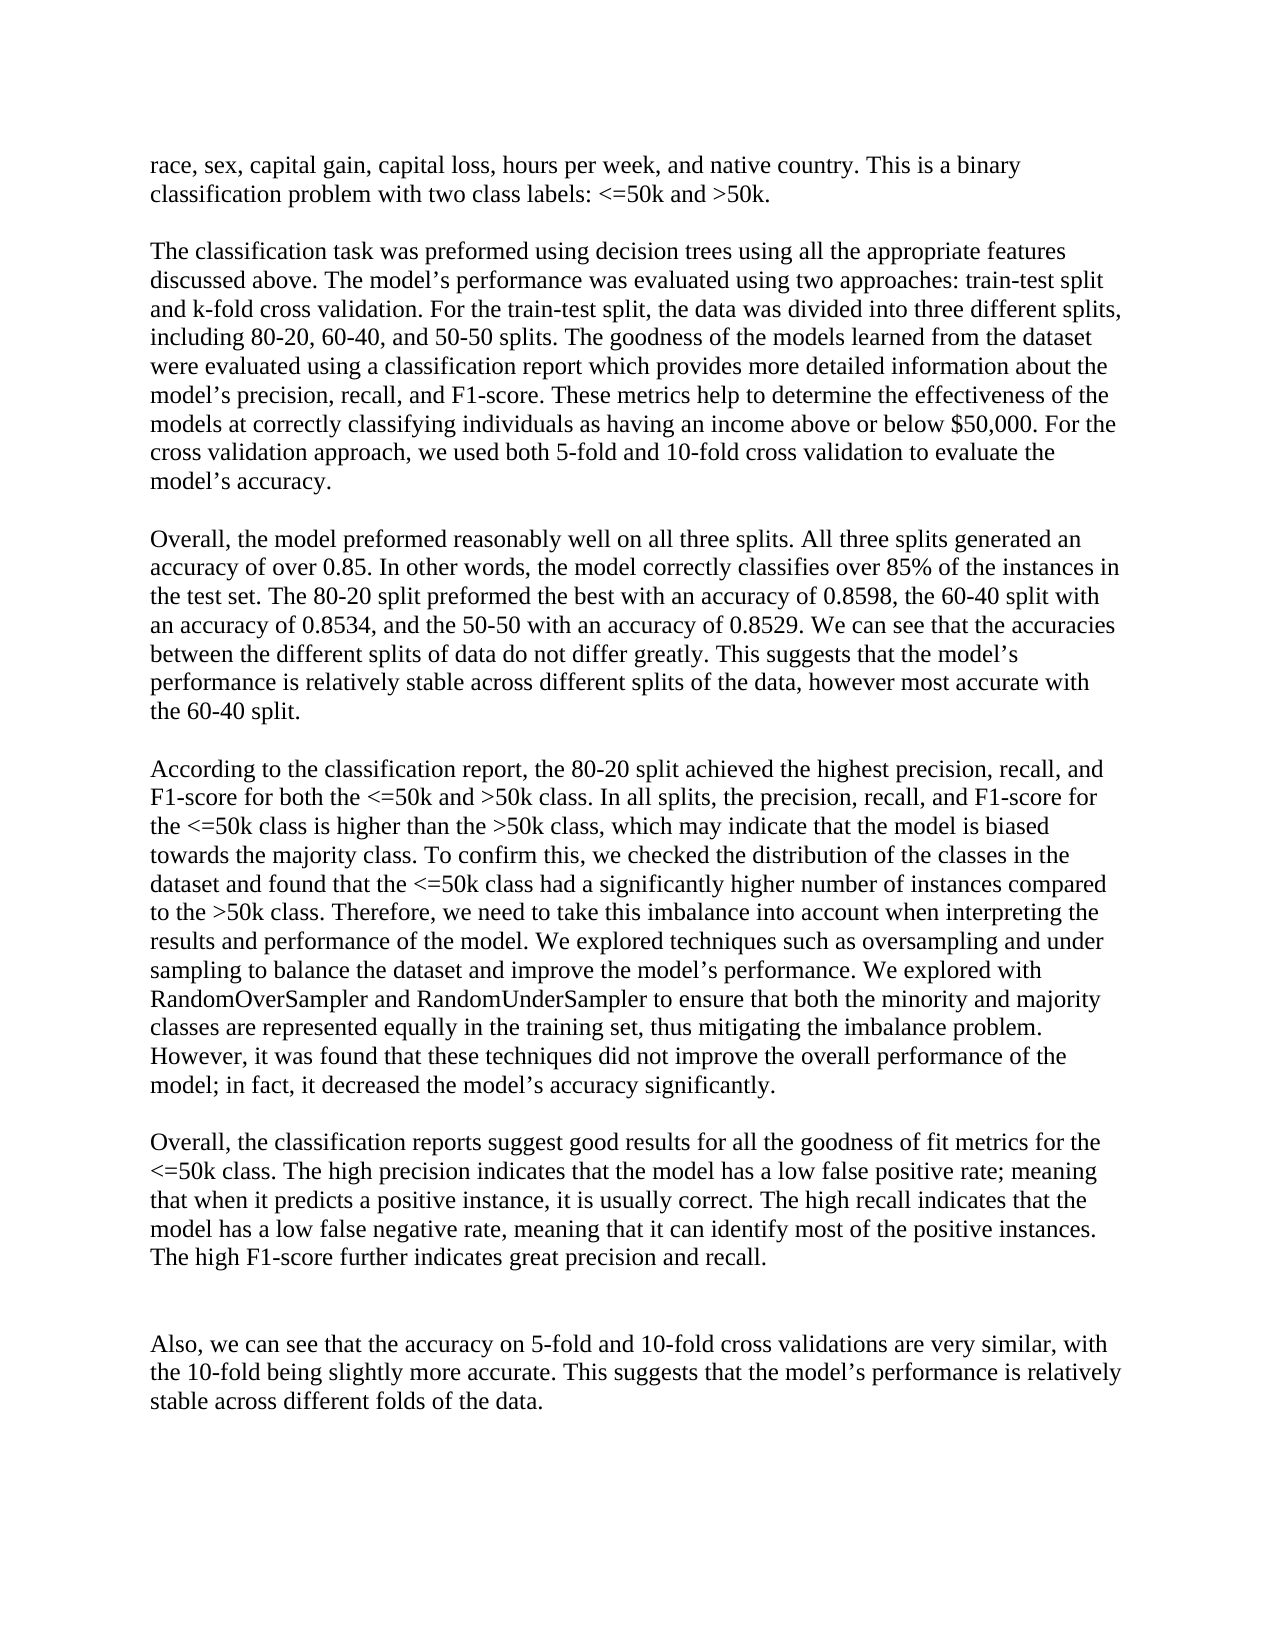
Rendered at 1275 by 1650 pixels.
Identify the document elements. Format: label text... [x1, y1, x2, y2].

text Overall, the classification reports suggest good results for all the goodness of fit metrics for the <=50k class. The high precision indicates that the model has a low false positive rate; meaning that when it predicts a positive instance, it is usually correct. The high recall indicates that the model has a low false negative rate, meaning that it can identify most of the positive instances. The high F1-score further indicates great precision and recall. [150, 1127, 1125, 1271]
text The classification task was preformed using decision trees using all the appropriate features discussed above. The model’s performance was evaluated using two approaches: train-test split and k-fold cross validation. For the train-test split, the data was divided into three different splits, including 80-20, 60-40, and 50-50 splits. The goodness of the models learned from the dataset were evaluated using a classification report which provides more detailed information about the model’s precision, recall, and F1-score. These metrics help to determine the effectiveness of the models at correctly classifying individuals as having an income above or below $50,000. For the cross validation approach, we used both 5-fold and 10-fold cross validation to evaluate the model’s accuracy. [150, 236, 1125, 495]
text According to the classification report, the 80-20 split achieved the highest precision, recall, and F1-score for both the <=50k and >50k class. In all splits, the precision, recall, and F1-score for the <=50k class is higher than the >50k class, which may indicate that the model is biased towards the majority class. To confirm this, we checked the distribution of the classes in the dataset and found that the <=50k class had a significantly higher number of instances compared to the >50k class. Therefore, we need to take this imbalance into account when interpreting the results and performance of the model. We explored techniques such as oversampling and under sampling to balance the dataset and improve the model’s performance. We explored with RandomOverSampler and RandomUnderSampler to ensure that both the minority and majority classes are represented equally in the training set, thus mitigating the imbalance problem. However, it was found that these techniques did not improve the overall performance of the model; in fact, it decreased the model’s accuracy significantly. [150, 754, 1125, 1099]
text Also, we can see that the accuracy on 5-fold and 10-fold cross validations are very similar, with the 10-fold being slightly more accurate. This suggests that the model’s performance is relatively stable across different folds of the data. [150, 1329, 1125, 1415]
text Overall, the model preformed reasonably well on all three splits. All three splits generated an accuracy of over 0.85. In other words, the model correctly classifies over 85% of the instances in the test set. The 80-20 split preformed the best with an accuracy of 0.8598, the 60-40 split with an accuracy of 0.8534, and the 50-50 with an accuracy of 0.8529. We can see that the accuracies between the different splits of data do not differ greatly. This suggests that the model’s performance is relatively stable across different splits of the data, however most accurate with the 60-40 split. [150, 524, 1125, 725]
